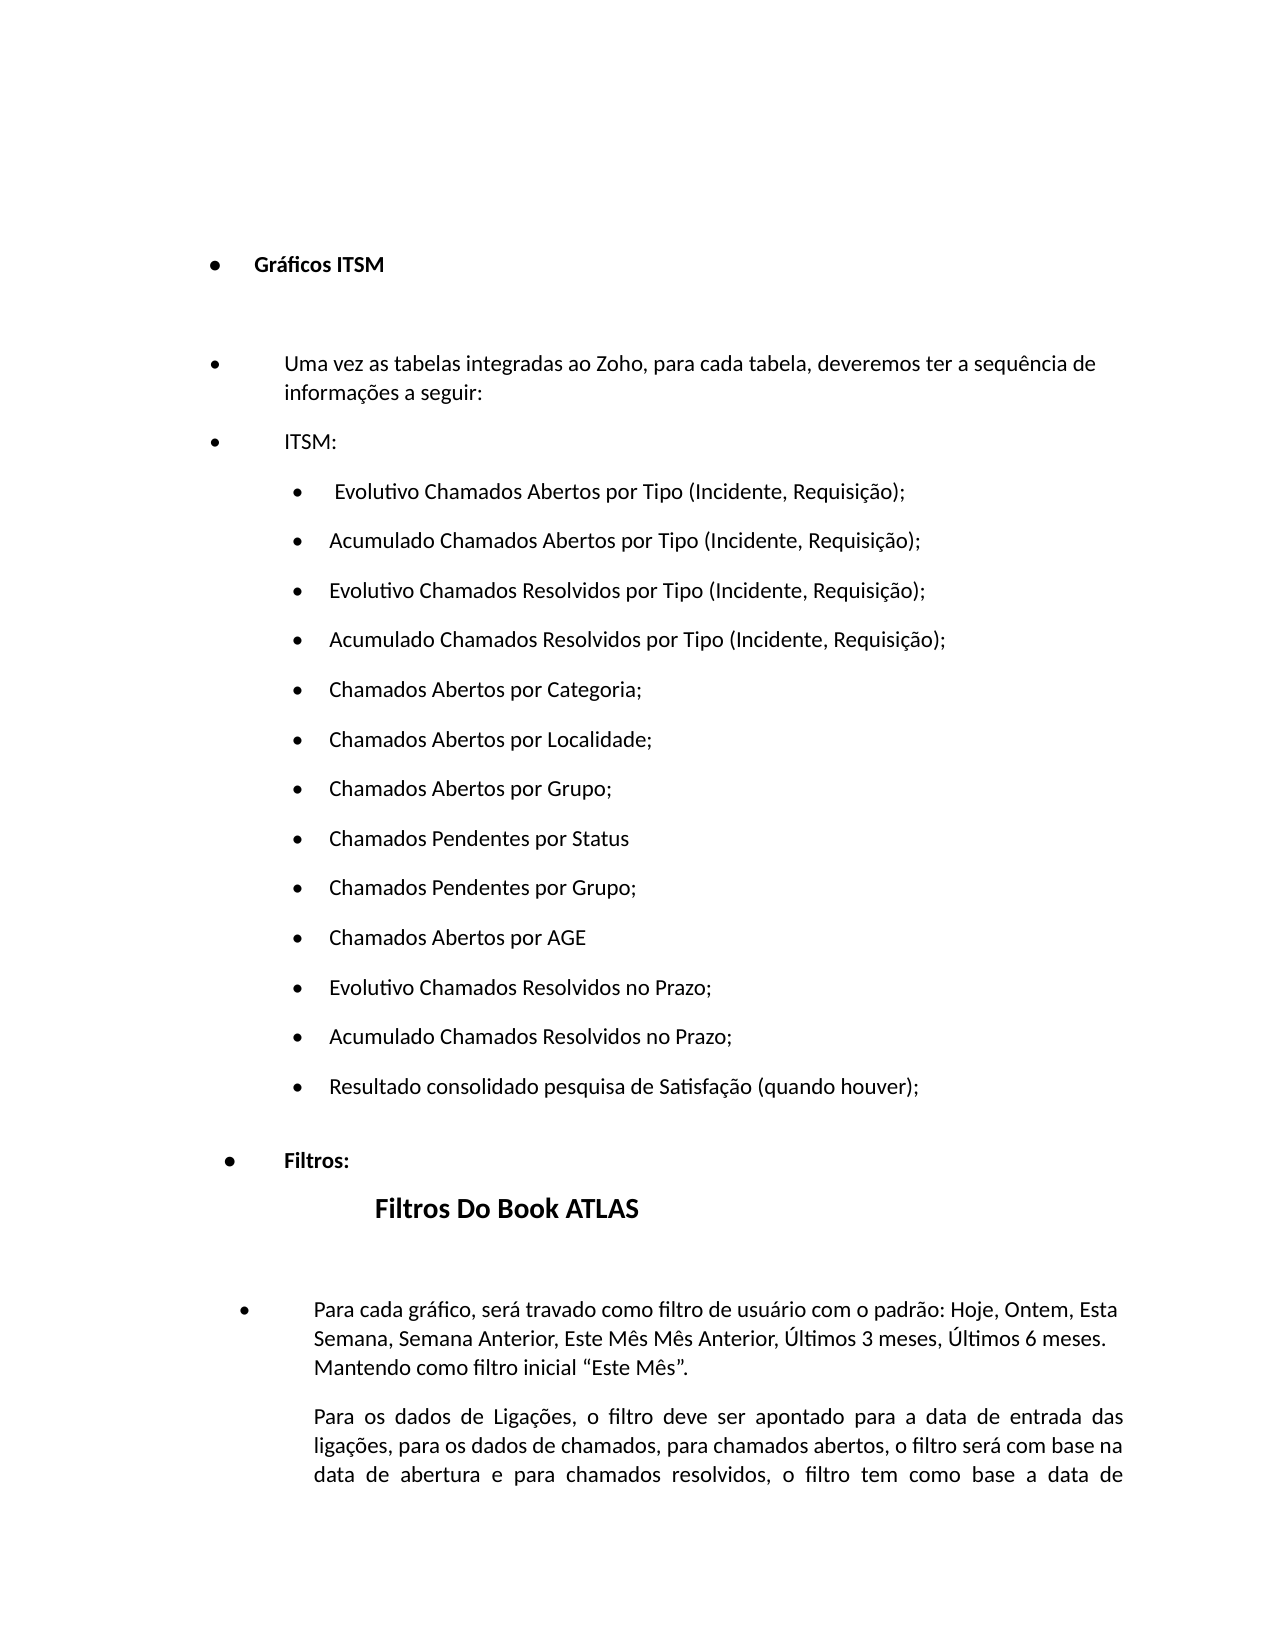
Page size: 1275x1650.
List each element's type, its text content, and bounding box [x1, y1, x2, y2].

list Acumulado Chamados Resolvidos no Prazo; [292, 1022, 1125, 1050]
list Acumulado Chamados Resolvidos por Tipo (Incidente, Requisição); [292, 625, 1125, 654]
list Gráficos ITSM [209, 249, 1125, 278]
list Evolutivo Chamados Resolvidos no Prazo; [292, 972, 1125, 1001]
list Acumulado Chamados Abertos por Tipo (Incidente, Requisição); [292, 526, 1125, 554]
list Resultado consolidado pesquisa de Satisfação (quando houver); [292, 1071, 1125, 1100]
list ITSM: [209, 427, 1125, 455]
list Evolutivo Chamados Abertos por Tipo (Incidente, Requisição); [292, 476, 1125, 505]
list Evolutivo Chamados Resolvidos por Tipo (Incidente, Requisição); [292, 575, 1125, 604]
list Uma vez as tabelas integradas ao Zoho, para cada tabela, deveremos ter a sequência de informações a seguir: [209, 348, 1125, 406]
list Chamados Abertos por Categoria; [292, 674, 1125, 703]
text Filtros Do Book ATLAS [340, 1195, 1125, 1224]
list Chamados Abertos por AGE [292, 922, 1125, 951]
list Para cada gráfico, será travado como filtro de usuário com o padrão: Hoje, Ontem, Esta Semana, Semana Anterior, Este Mês Mês Anterior, Últimos 3 meses, Últimos 6 meses. Mantendo como filtro inicial “Este Mês”. [239, 1294, 1125, 1381]
list Chamados Pendentes por Status [292, 823, 1125, 852]
list Chamados Abertos por Localidade; [292, 724, 1125, 753]
list Filtros: [224, 1146, 1125, 1174]
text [314, 1402, 1125, 1488]
list Chamados Abertos por Grupo; [292, 774, 1125, 802]
list Chamados Pendentes por Grupo; [292, 873, 1125, 902]
